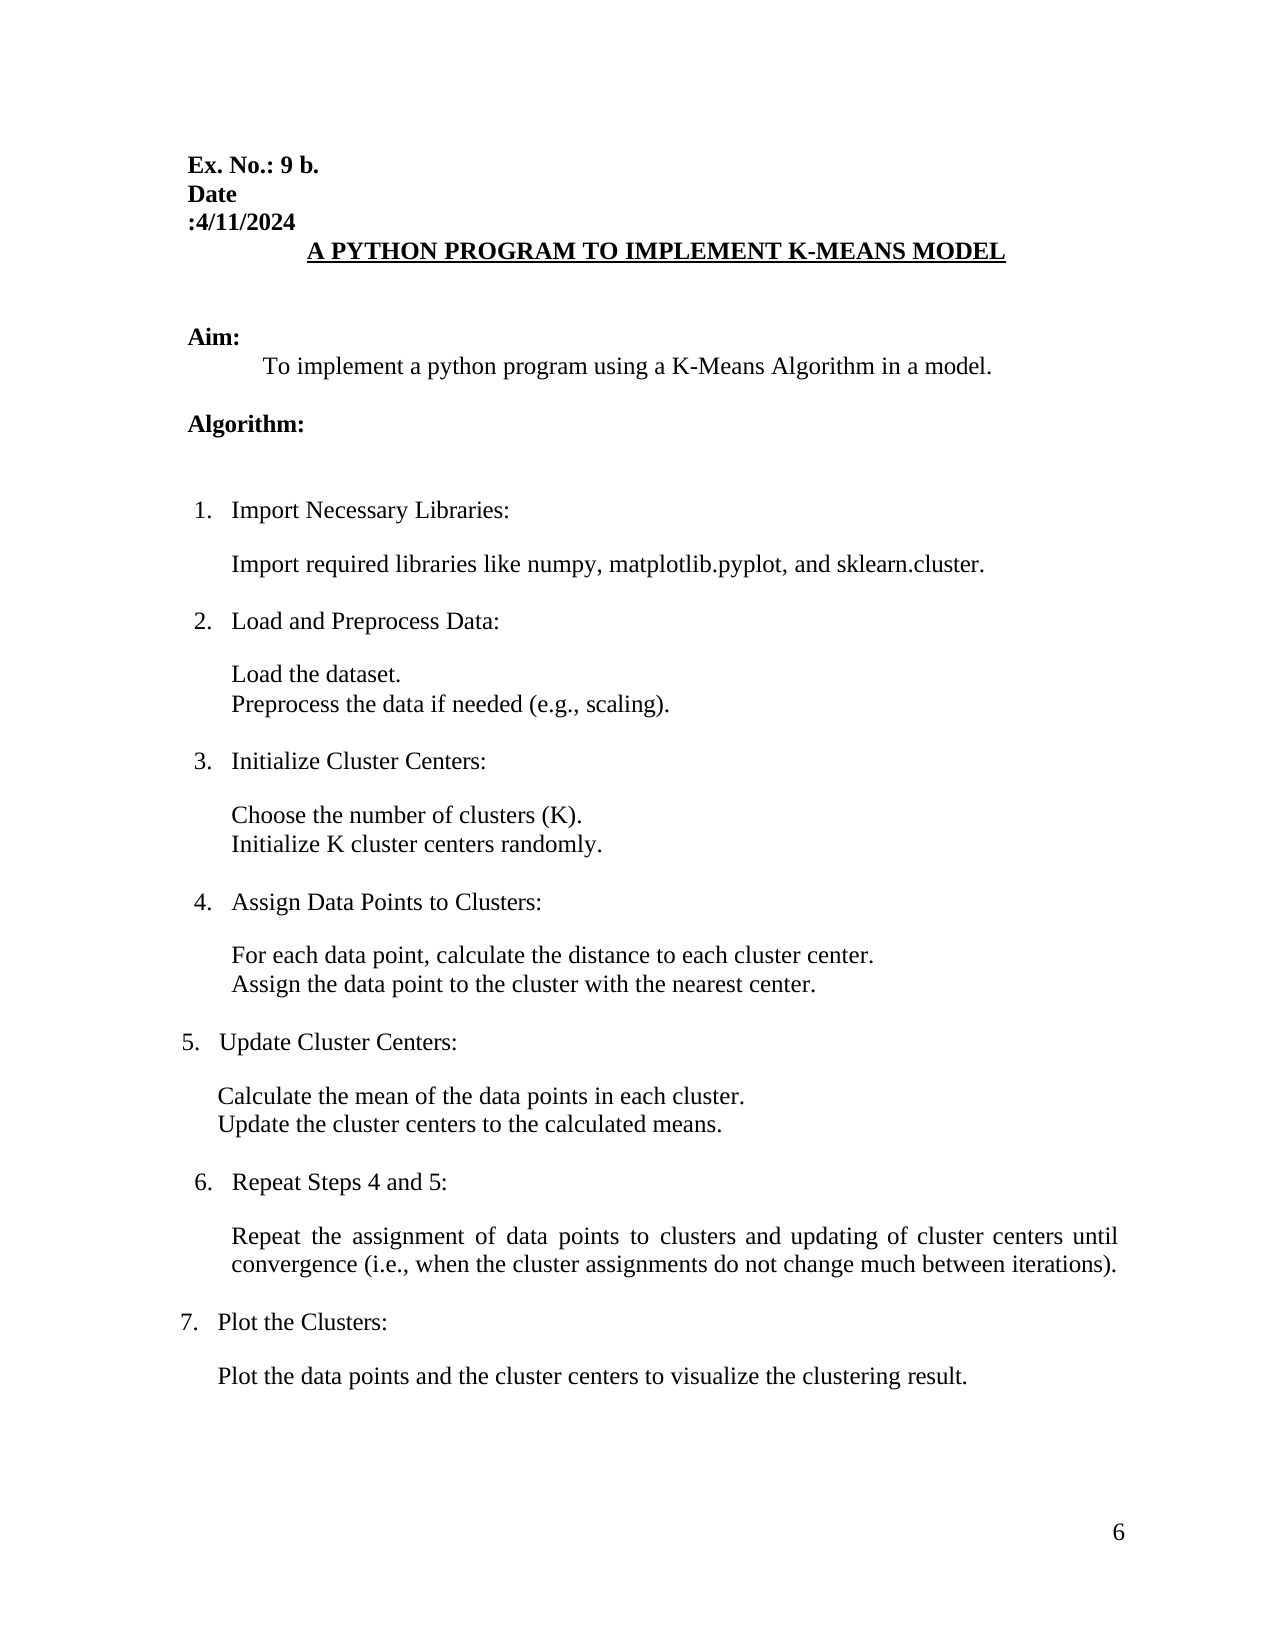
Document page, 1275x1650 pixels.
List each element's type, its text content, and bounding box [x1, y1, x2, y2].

text Import required libraries like numpy, matplotlib.pyplot, and sklearn.cluster. [231, 549, 1189, 578]
subtitle A PYTHON PROGRAM TO IMPLEMENT K-MEANS MODEL [158, 236, 1155, 265]
text Repeat the assignment of data points to clusters and updating of cluster centers until convergence (i.e., when the cluster assignments do not change much between iterations). [231, 1221, 1189, 1278]
list Import Necessary Libraries: [194, 495, 1189, 524]
list Plot the Clusters: [180, 1307, 1189, 1336]
text Calculate the mean of the data points in each cluster. Update the cluster centers to the calculated means. [217, 1081, 747, 1138]
text Ex. No.: 9 b. [187, 150, 320, 179]
text Choose the number of clusters (K). Initialize K cluster centers randomly. [231, 800, 632, 858]
text Date:4/11/2024 [187, 179, 320, 236]
subtitle Algorithm: [187, 409, 1189, 437]
list Initialize Cluster Centers: [194, 746, 1189, 775]
list Load and Preprocess Data: Load the dataset. [194, 582, 500, 688]
list Repeat Steps 4 and 5: [75, 1167, 448, 1196]
subtitle Aim: [187, 322, 1189, 351]
text Plot the data points and the cluster centers to visualize the clustering result. [217, 1361, 1189, 1390]
text For each data point, calculate the distance to each cluster center. Assign the data point to the cluster with the nearest center. [231, 941, 914, 998]
list Update Cluster Centers: [75, 1027, 458, 1056]
list Assign Data Points to Clusters: [194, 887, 1189, 915]
text Preprocess the data if needed (e.g., scaling). [231, 689, 1189, 718]
text To implement a python program using a K-Means Algorithm in a model. [262, 351, 1189, 380]
